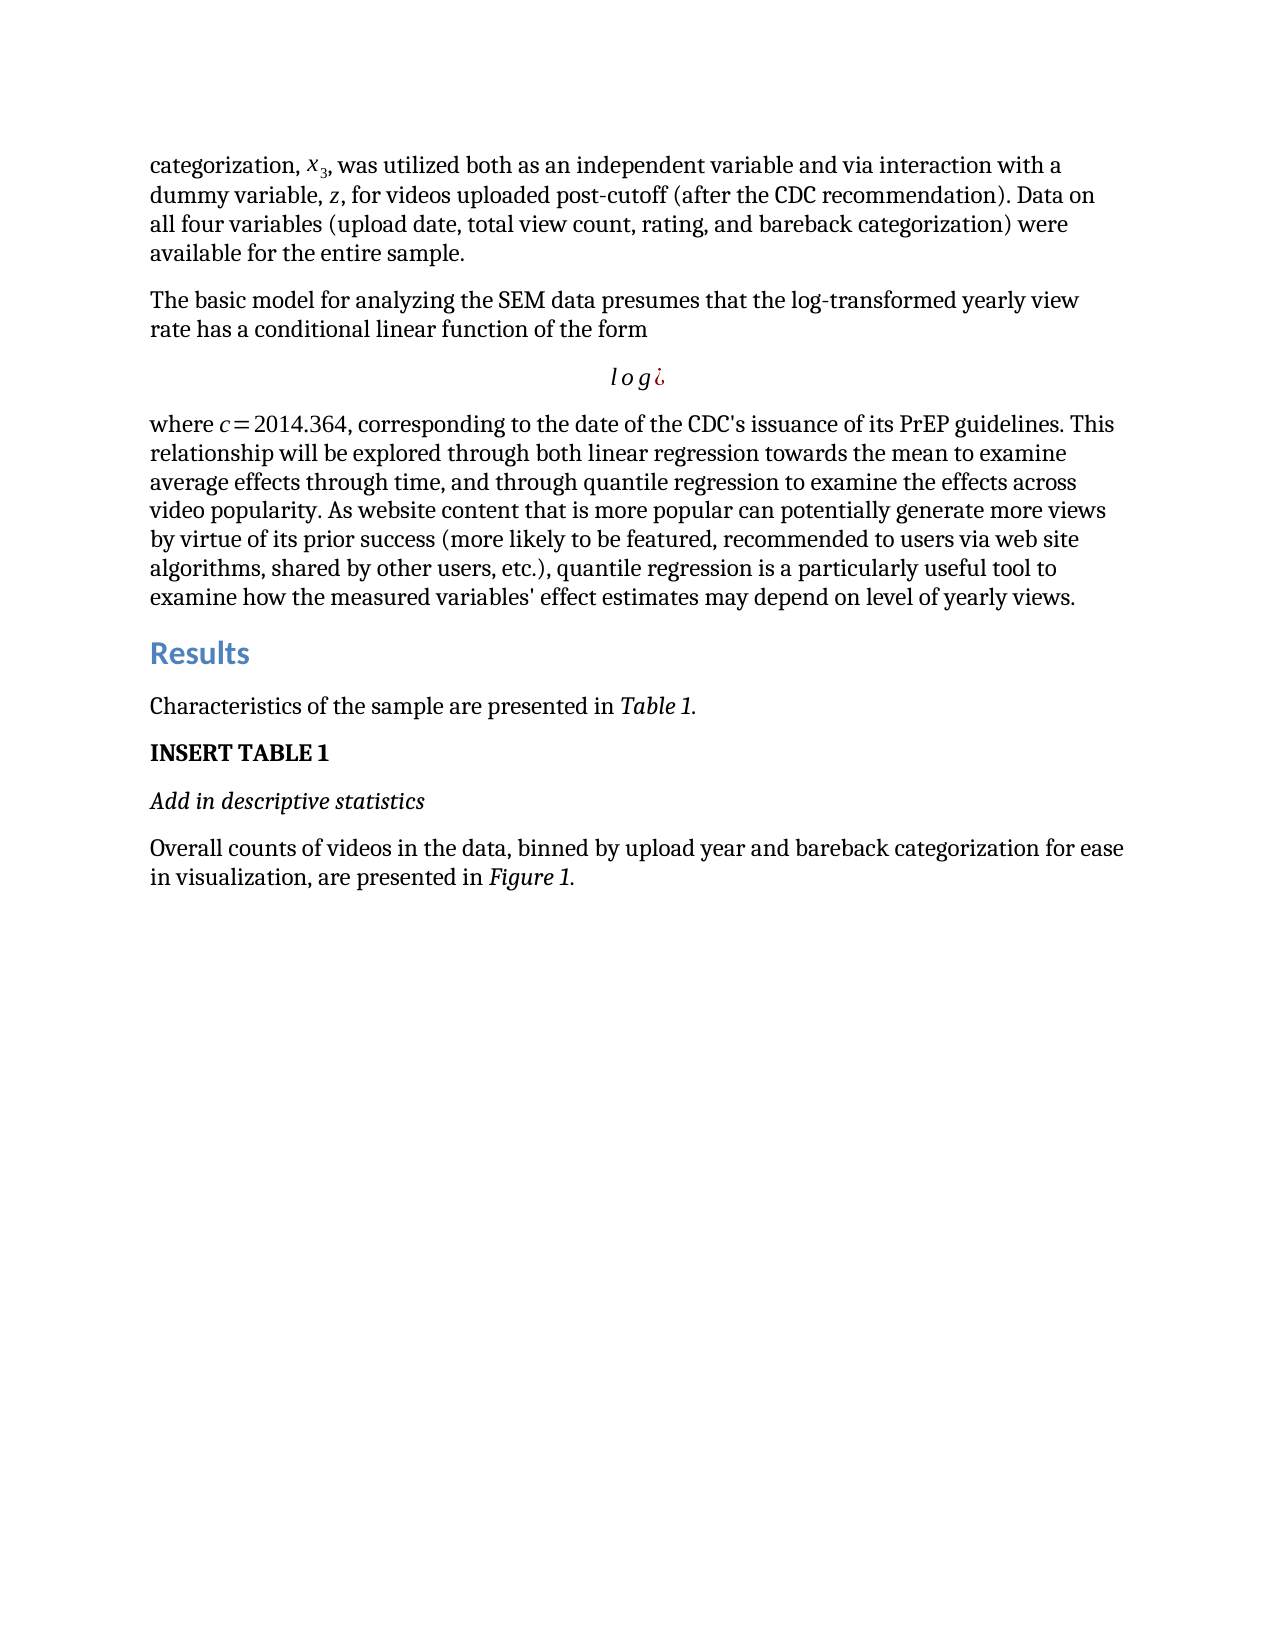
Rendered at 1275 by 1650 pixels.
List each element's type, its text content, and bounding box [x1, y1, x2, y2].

text Add in descriptive statistics [150, 787, 1125, 815]
text Characteristics of the sample are presented in Table 1. [150, 692, 1125, 720]
text Overall counts of videos in the data, binned by upload year and bareback categorization for ease in visualization, are presented in Figure 1. [150, 834, 1125, 892]
text INSERT TABLE 1 [150, 739, 1125, 768]
text The basic model for analyzing the SEM data presumes that the log-transformed yearly view rate has a conditional linear function of the form [150, 286, 1125, 344]
text where , corresponding to the date of the CDC's issuance of its PrEP guidelines. This relationship will be explored through both linear regression towards the mean to examine average effects through time, and through quantile regression to examine the effects across video popularity. As website content that is more popular can potentially generate more views by virtue of its prior success (more likely to be featured, recommended to users via web site algorithms, shared by other users, etc.), quantile regression is a particularly useful tool to examine how the measured variables' effect estimates may depend on level of yearly views. [150, 410, 1125, 611]
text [150, 150, 1125, 268]
subtitle Results [150, 632, 1125, 673]
